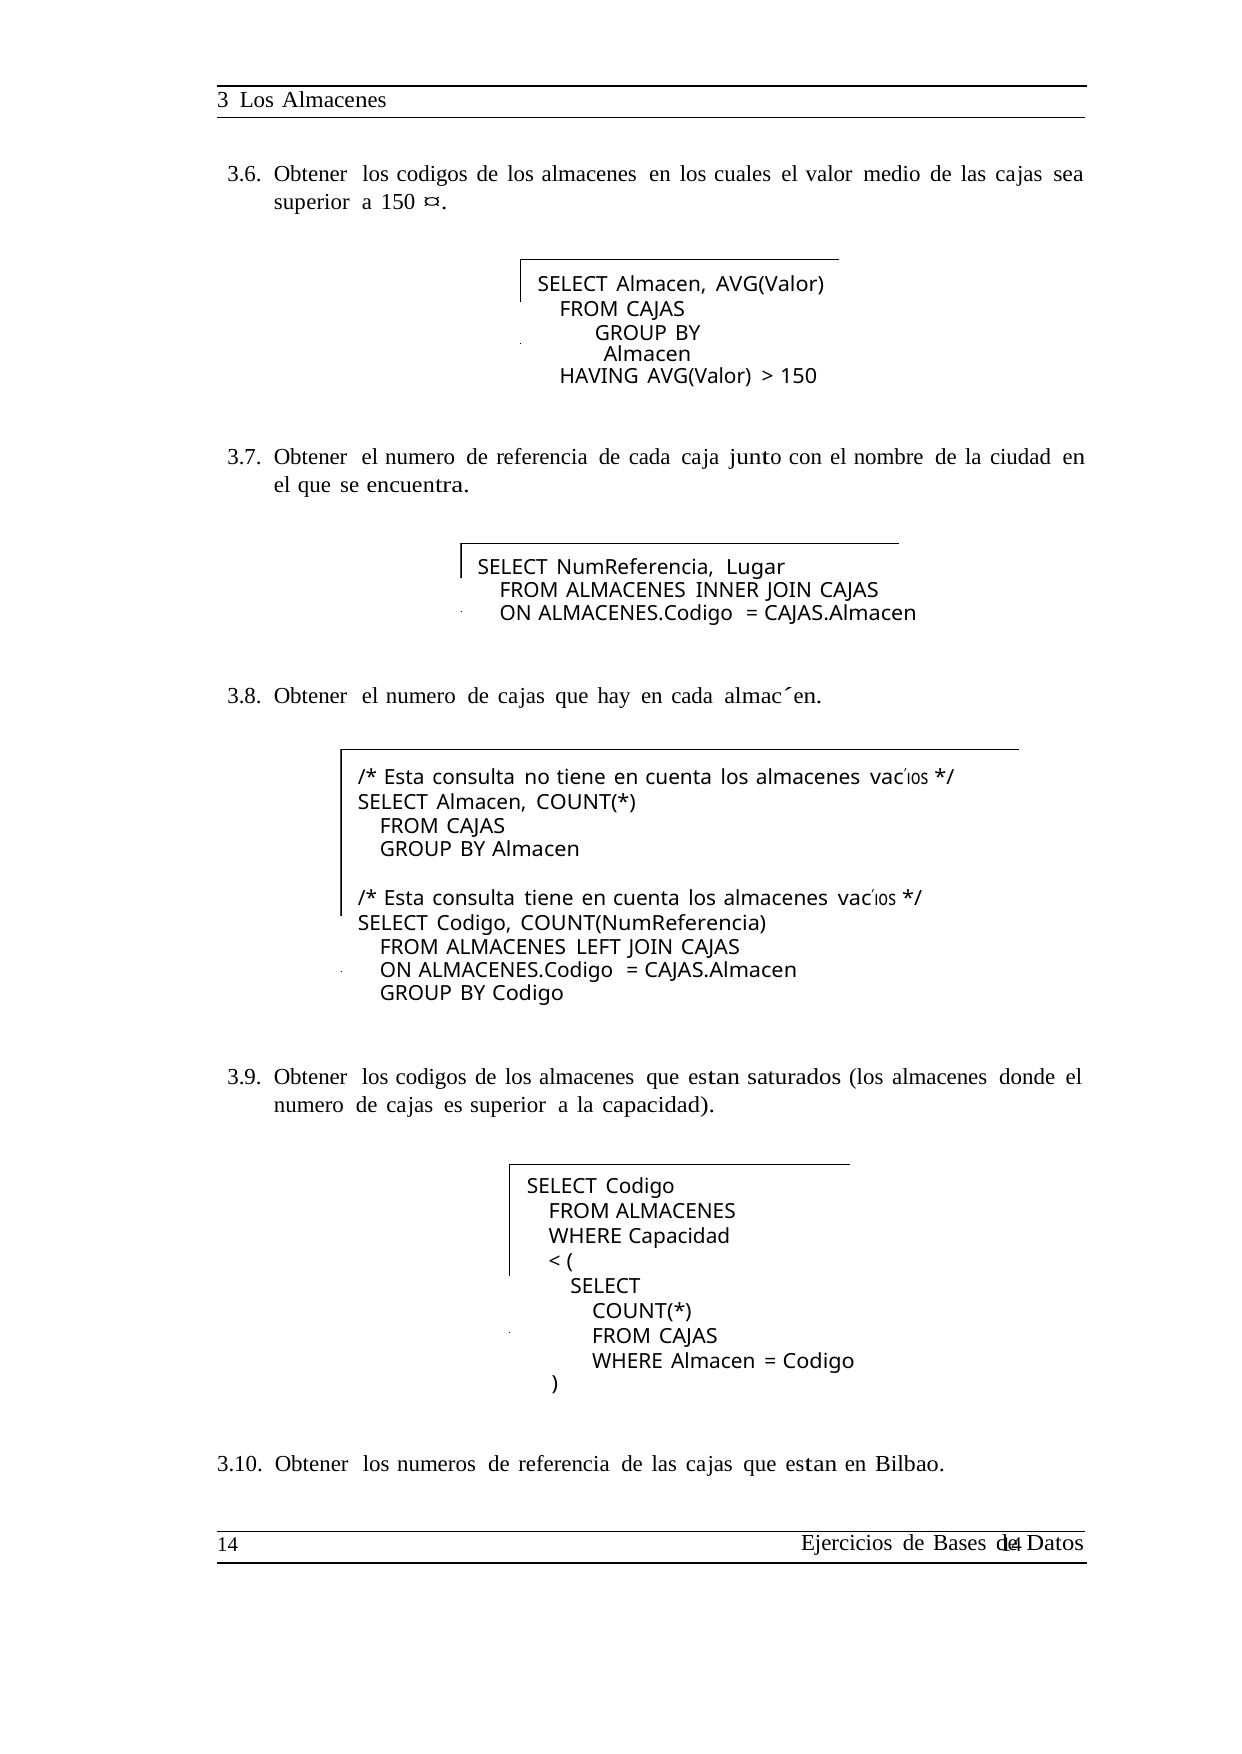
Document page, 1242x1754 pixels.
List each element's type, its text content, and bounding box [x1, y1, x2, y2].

text SELECT COUNT(*) FROM CAJAS [570, 1274, 739, 1349]
text /* Esta consulta tiene en cuenta los almacenes vac´ıos */ SELECT Codigo, COUNT(NumReferencia) [358, 885, 973, 935]
text GROUP BY Almacen [556, 321, 739, 363]
text GROUP BY Codigo [379, 979, 1098, 1002]
text FROM ALMACENES LEFT JOIN CAJAS [379, 935, 1098, 956]
text SELECT NumReferencia, Lugar [477, 551, 1098, 576]
text /* Esta consulta no tiene en cuenta los almacenes vac´ıos */ SELECT Almacen, COUNT(*) [358, 764, 1006, 814]
text ) [545, 1370, 564, 1393]
text SELECT Almacen, AVG(Valor) FROM CAJAS [537, 271, 826, 321]
text 3.10. Obtener los numeros de referencia de las cajas que estan en Bilbao. [217, 1450, 1098, 1476]
text ON ALMACENES.Codigo = CAJAS.Almacen [379, 956, 1098, 979]
text 3.7. Obtener el numero de referencia de cada caja junto con el nombre de la ciudad en el que se encuentra. [227, 443, 1090, 497]
text SELECT Codigo FROM ALMACENES WHERE Capacidad < ( [527, 1174, 739, 1274]
text FROM CAJAS [379, 814, 1098, 835]
text HAVING AVG(Valor) > 150 [559, 363, 1098, 386]
text 3.6. Obtener los codigos de los almacenes en los cuales el valor medio de las cajas sea superior a 150 ¤. [227, 160, 1090, 214]
text GROUP BY Almacen [379, 835, 1098, 858]
text WHERE Almacen = Codigo [592, 1349, 1098, 1370]
text 3.9. Obtener los codigos de los almacenes que estan saturados (los almacenes donde el numero de cajas es superior a la capacidad). [227, 1063, 1090, 1117]
text ON ALMACENES.Codigo = CAJAS.Almacen [499, 599, 1098, 622]
text 3.8. Obtener el numero de cajas que hay en cada almac´en. [227, 682, 1098, 707]
text FROM ALMACENES INNER JOIN CAJAS [499, 576, 1098, 599]
